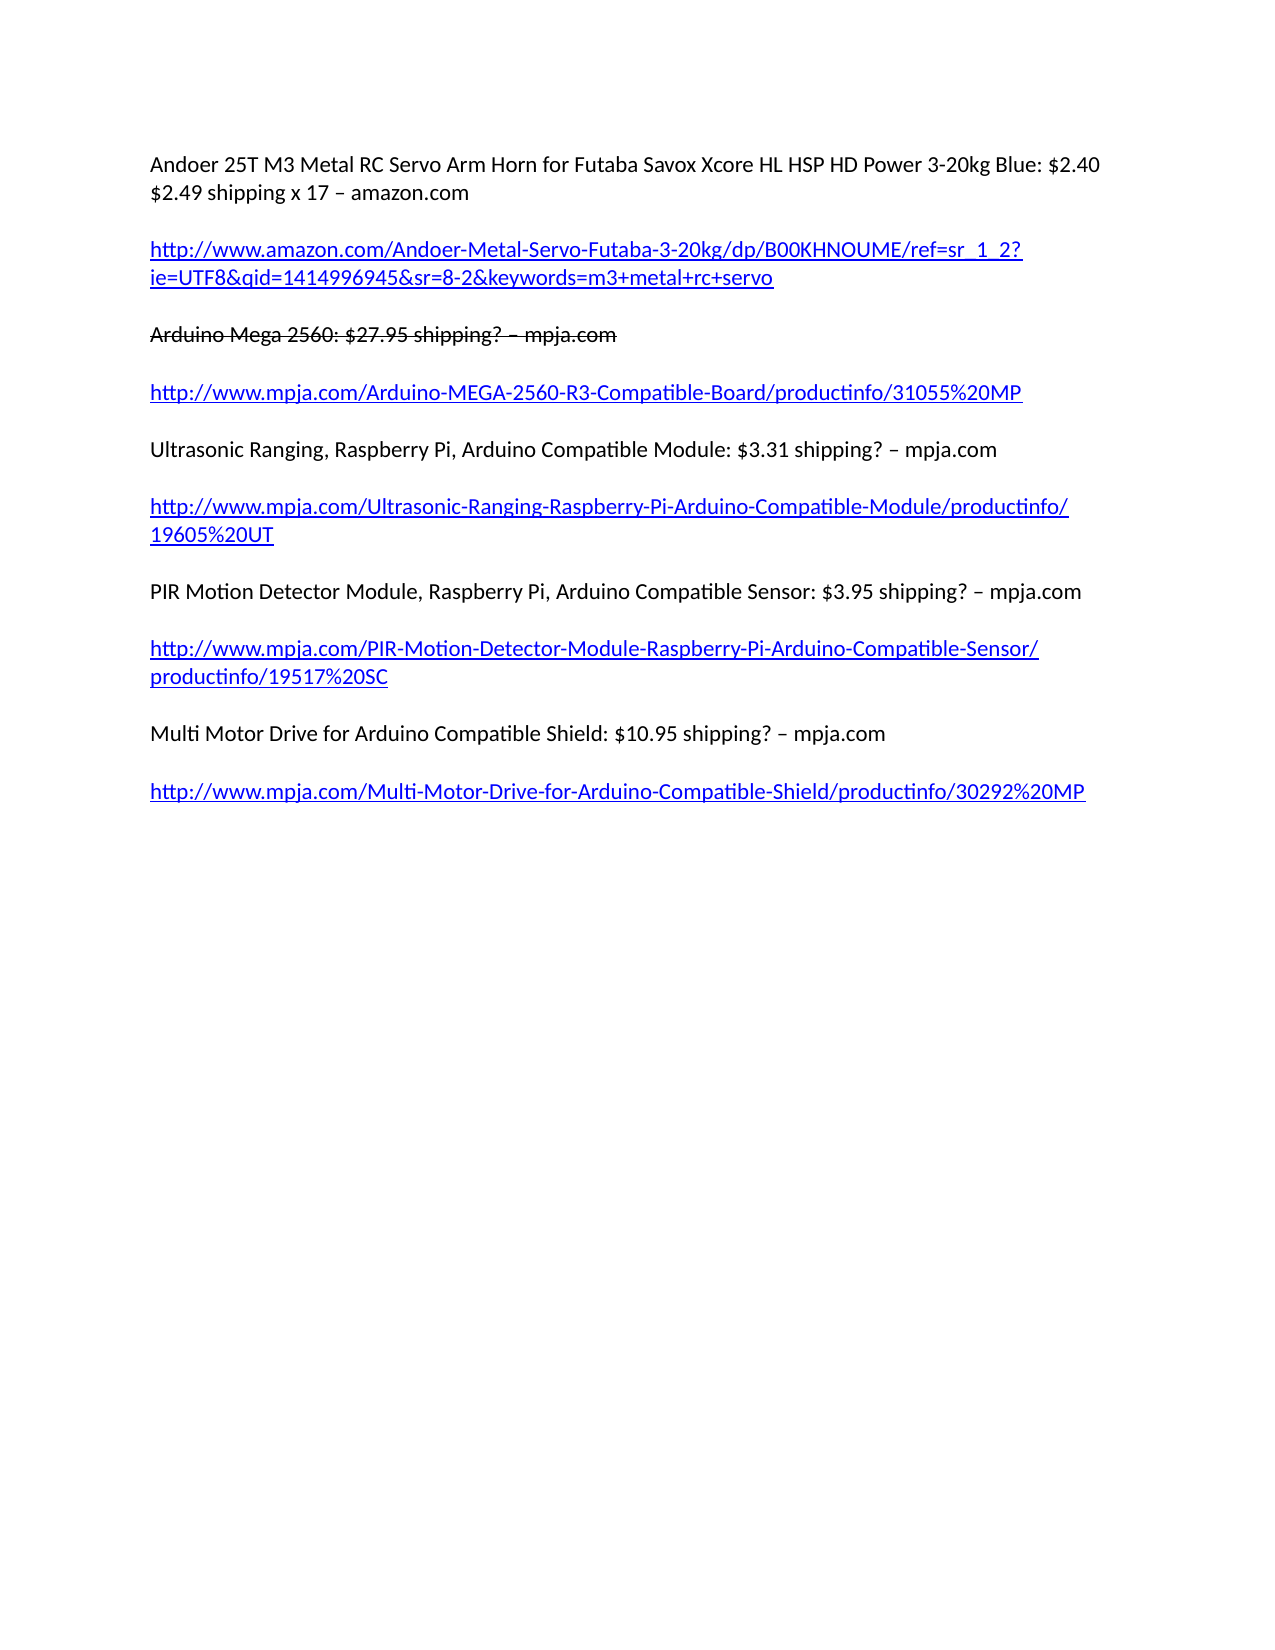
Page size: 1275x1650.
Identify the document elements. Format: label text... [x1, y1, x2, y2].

subtitle Arduino Mega 2560: $27.95 shipping? – mpja.com [150, 320, 1125, 348]
subtitle http://www.mpja.com/Ultrasonic-Ranging-Raspberry-Pi-Arduino-Compatible-Module/productinfo/19605%20UT [150, 492, 1125, 548]
subtitle Multi Motor Drive for Arduino Compatible Shield: $10.95 shipping? – mpja.com [150, 719, 1125, 748]
subtitle http://www.mpja.com/Arduino-MEGA-2560-R3-Compatible-Board/productinfo/31055%20MP [150, 378, 1125, 406]
subtitle PIR Motion Detector Module, Raspberry Pi, Arduino Compatible Sensor: $3.95 shipping? – mpja.com [150, 577, 1125, 605]
subtitle http://www.mpja.com/Multi-Motor-Drive-for-Arduino-Compatible-Shield/productinfo/30292%20MP [150, 777, 1125, 805]
subtitle http://www.mpja.com/PIR-Motion-Detector-Module-Raspberry-Pi-Arduino-Compatible-Sensor/productinfo/19517%20SC [150, 634, 1125, 690]
subtitle Ultrasonic Ranging, Raspberry Pi, Arduino Compatible Module: $3.31 shipping? – mpja.com [150, 435, 1125, 463]
subtitle Andoer 25T M3 Metal RC Servo Arm Horn for Futaba Savox Xcore HL HSP HD Power 3-20kg Blue: $2.40 $2.49 shipping x 17 – amazon.com [150, 150, 1125, 206]
subtitle http://www.amazon.com/Andoer-Metal-Servo-Futaba-3-20kg/dp/B00KHNOUME/ref=sr_1_2?ie=UTF8&qid=1414996945&sr=8-2&keywords=m3+metal+rc+servo [150, 235, 1125, 291]
